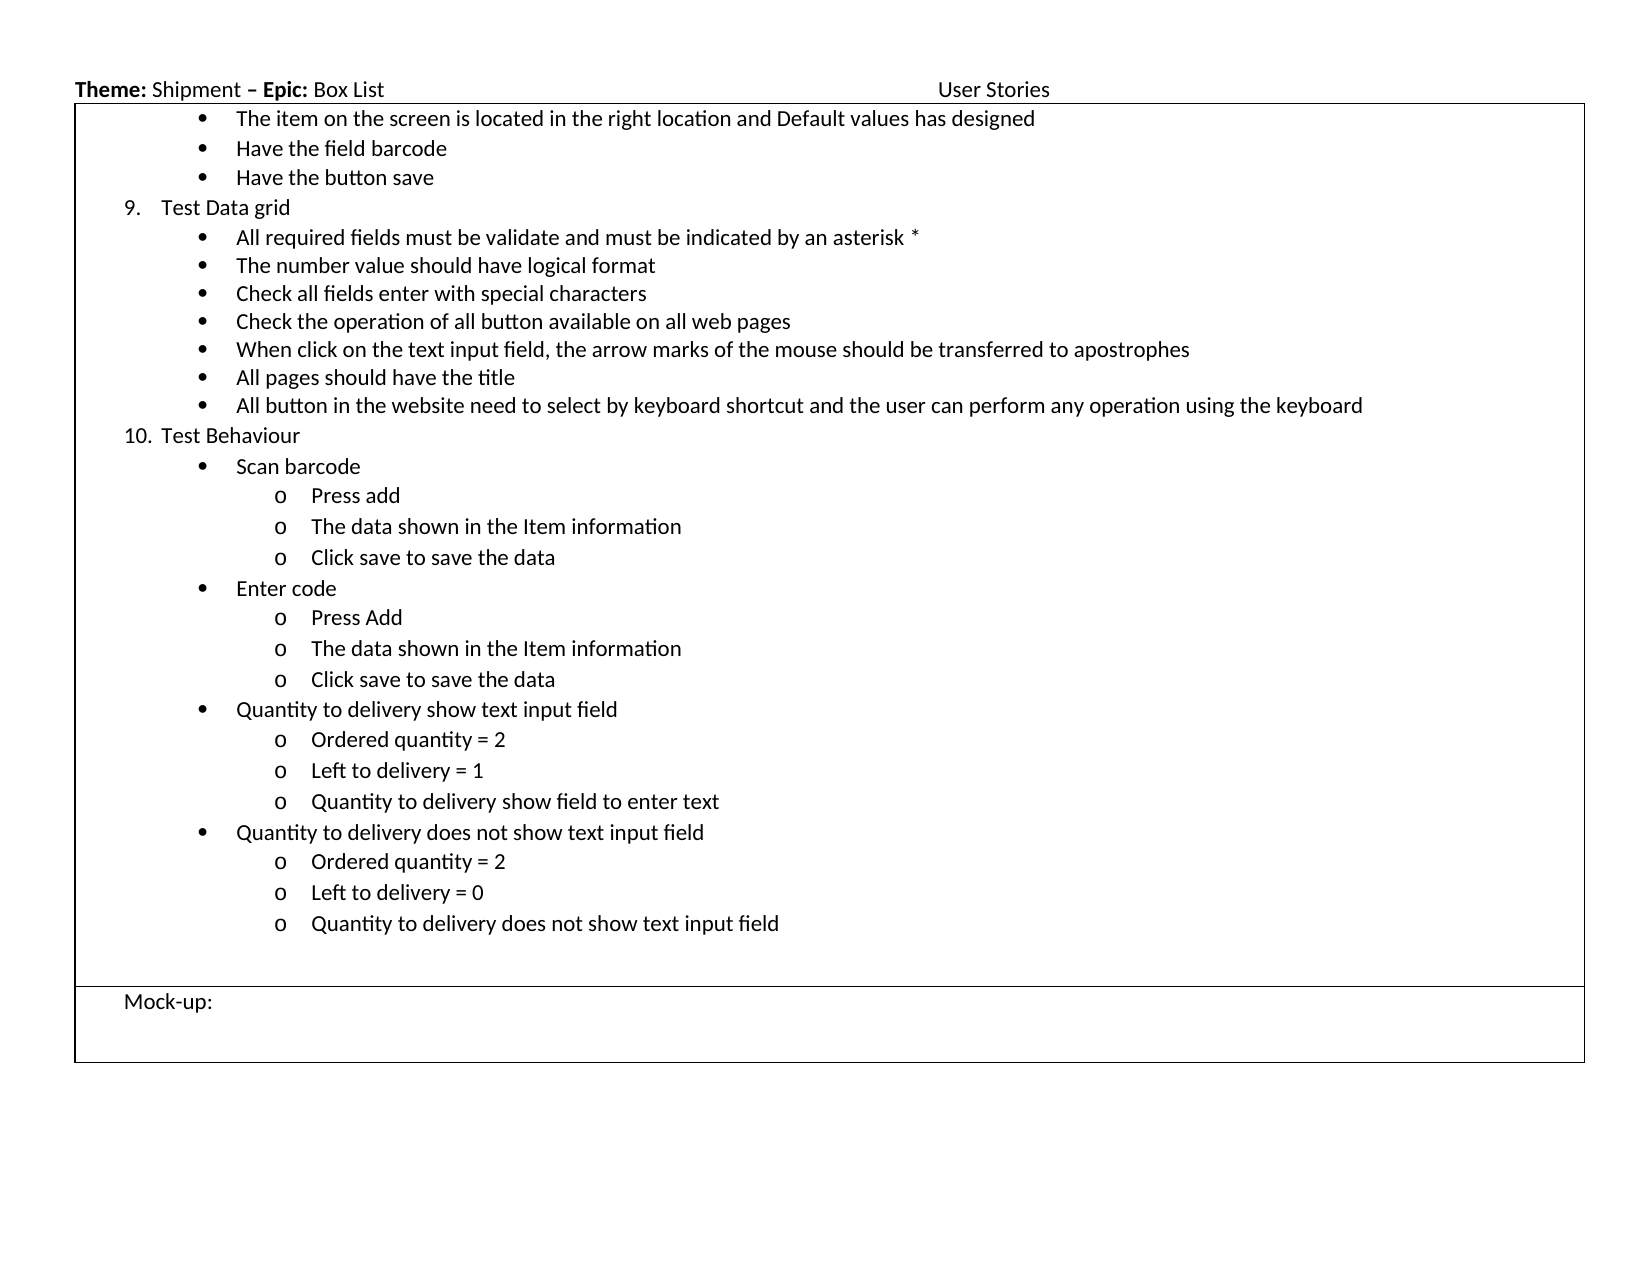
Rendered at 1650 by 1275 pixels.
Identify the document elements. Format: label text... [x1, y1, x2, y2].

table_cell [76, 104, 1584, 986]
table_cell Mock-up: [76, 987, 1584, 1062]
